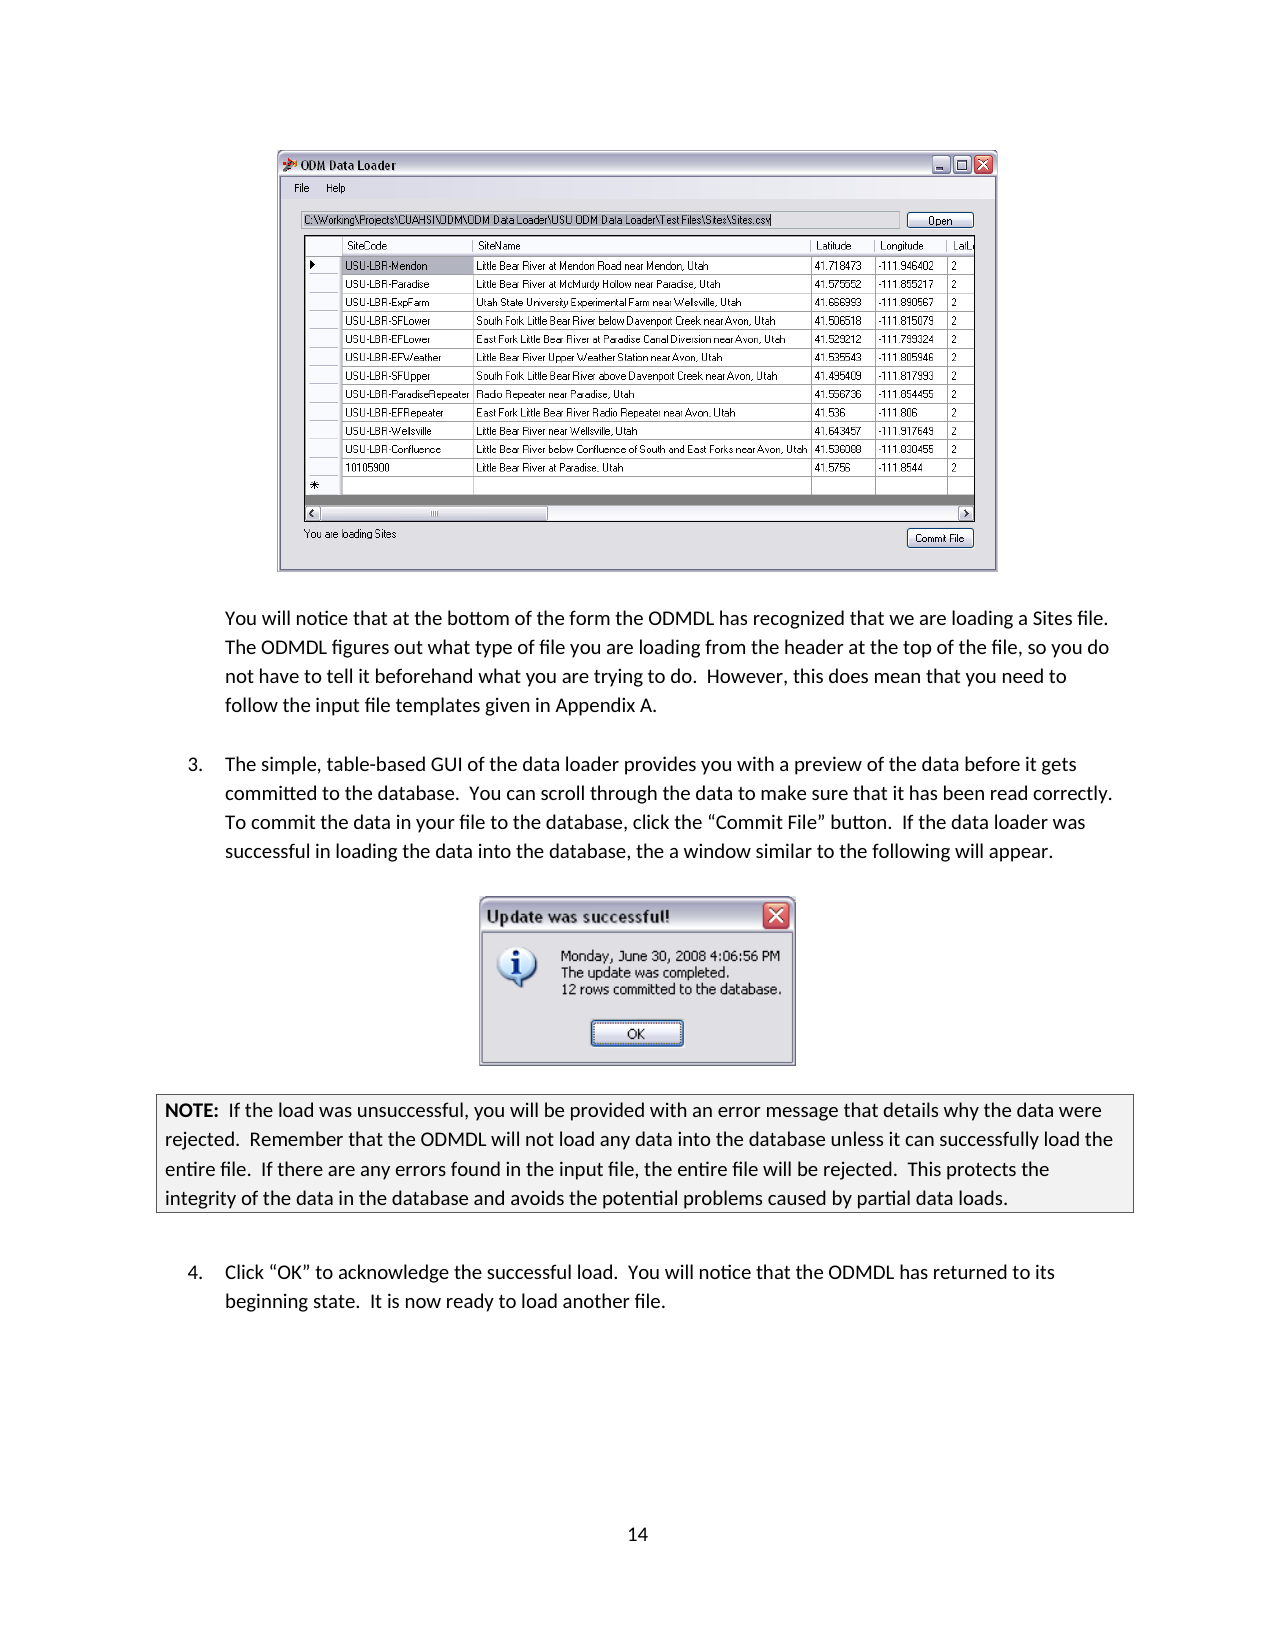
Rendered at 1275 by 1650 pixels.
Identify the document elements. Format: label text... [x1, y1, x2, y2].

picture [277, 150, 998, 572]
picture [479, 896, 796, 1066]
text You will notice that at the bottom of the form the ODMDL has recognized that we are loading a Sites file. The ODMDL figures out what type of file you are loading from the header at the top of the file, so you do not have to tell it beforehand what you are trying to do. However, this does mean that you need to follow the input file templates given in Appendix A. [225, 605, 1125, 718]
list The simple, table-based GUI of the data loader provides you with a preview of the data before it gets committed to the database. You can scroll through the data to make sure that it has been read correctly. To commit the data in your file to the database, click the “Commit File” button. If the data loader was successful in loading the data into the database, the a window similar to the following will appear. [187, 751, 1125, 864]
list Click “OK” to acknowledge the successful load. You will notice that the ODMDL has returned to its beginning state. It is now ready to load another file. [187, 1259, 1125, 1313]
text NOTE: If the load was unsuccessful, you will be provided with an error message that details why the data were rejected. Remember that the ODMDL will not load any data into the database unless it can successfully load the entire file. If there are any errors found in the input file, the entire file will be rejected. This protects the integrity of the data in the database and avoids the potential problems caused by partial data loads. [157, 1095, 1133, 1212]
